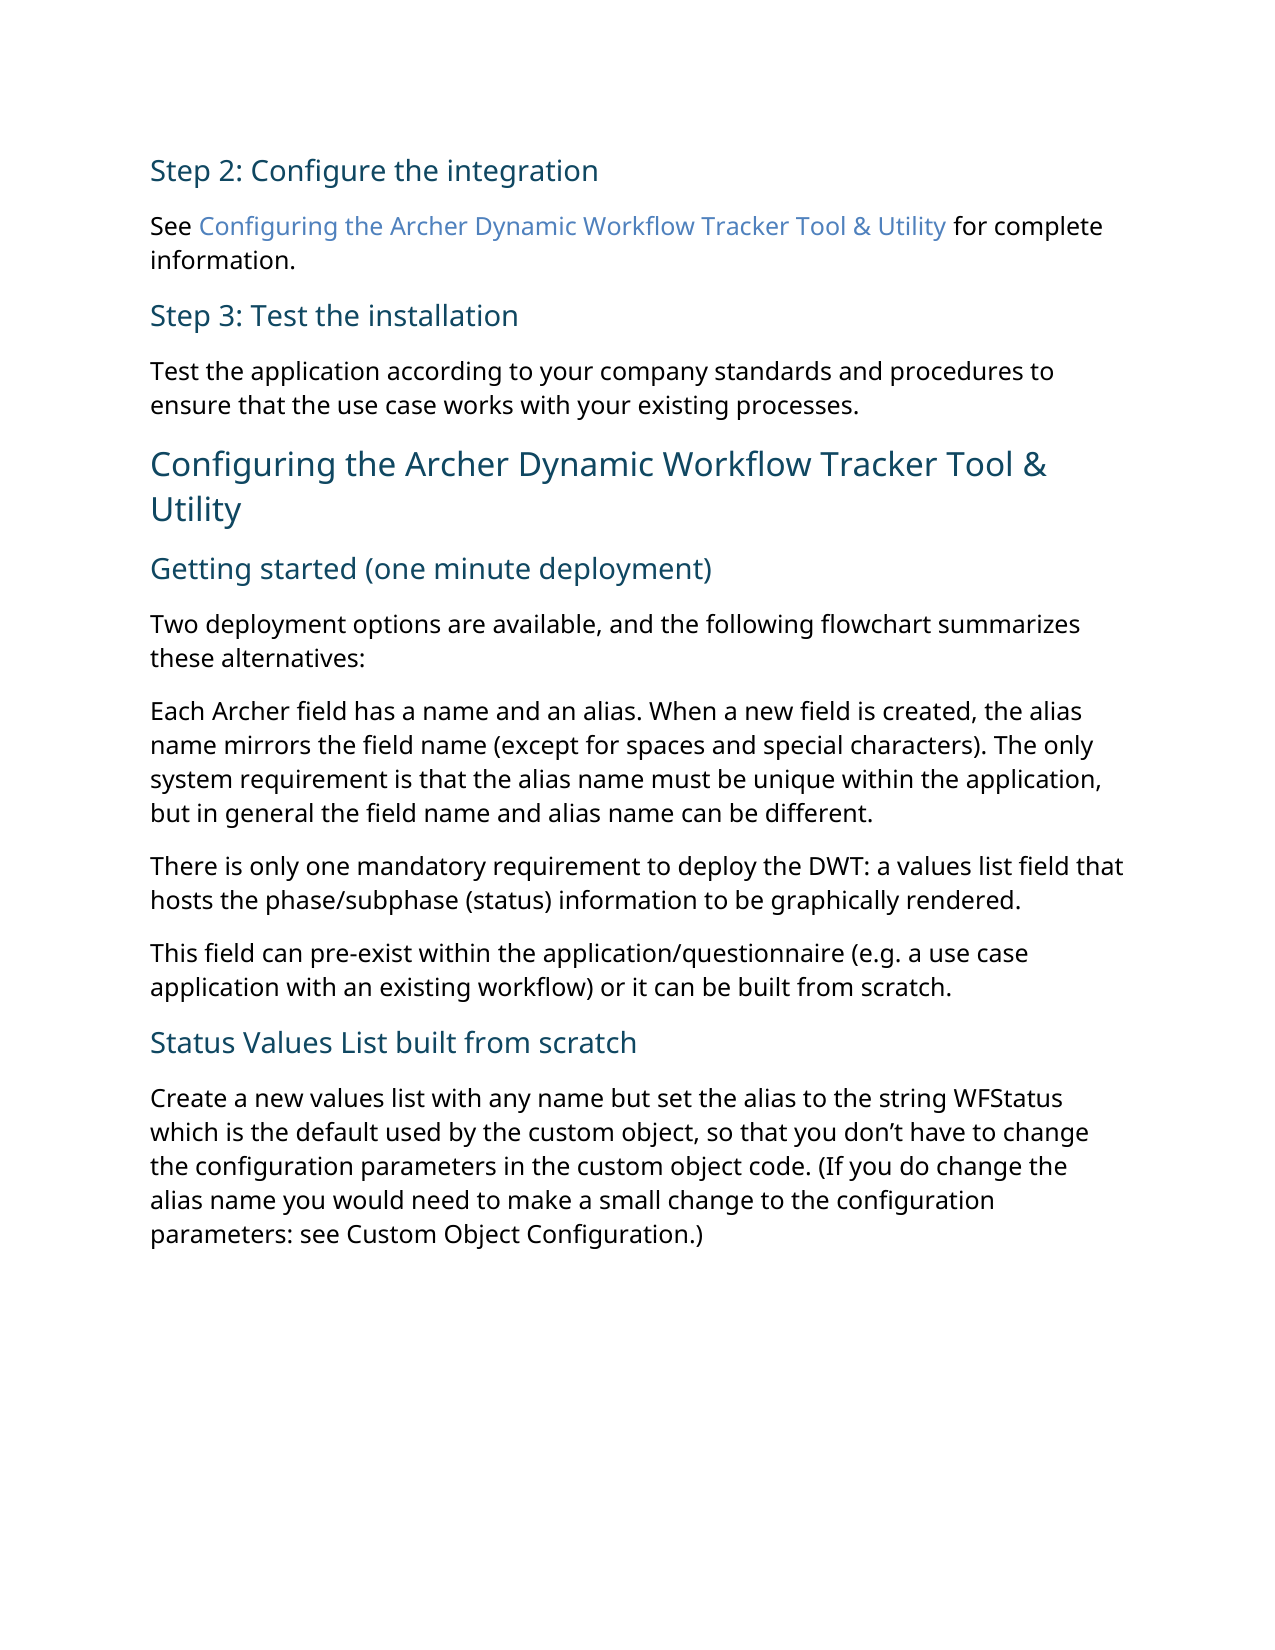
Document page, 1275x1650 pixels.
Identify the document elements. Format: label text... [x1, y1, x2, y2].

text This field can pre-exist within the application/questionnaire (e.g. a use case application with an existing workflow) or it can be built from scratch. [150, 935, 1125, 1003]
text Two deployment options are available, and the following flowchart summarizes these alternatives: [150, 607, 1125, 675]
text Each Archer field has a name and an alias. When a new field is created, the alias name mirrors the field name (except for spaces and special characters). The only system requirement is that the alias name must be unique within the application, but in general the field name and alias name can be different. [150, 693, 1125, 830]
text There is only one mandatory requirement to deploy the DWT: a values list field that hosts the phase/subphase (status) information to be graphically rendered. [150, 848, 1125, 917]
subtitle Step 2: Configure the integration [150, 150, 1125, 190]
subtitle Status Values List built from scratch [150, 1022, 1125, 1062]
subtitle Getting started (one minute deployment) [150, 548, 1125, 588]
subtitle Configuring the Archer Dynamic Workflow Tracker Tool & Utility [150, 441, 1125, 531]
subtitle Step 3: Test the installation [150, 295, 1125, 335]
text Create a new values list with any name but set the alias to the string WFStatus which is the default used by the custom object, so that you don’t have to change the configuration parameters in the custom object code. (If you do change the alias name you would need to make a small change to the configuration parameters: see Custom Object Configuration.) [150, 1081, 1125, 1251]
text See Configuring the Archer Dynamic Workflow Tracker Tool & Utility for complete information. [150, 208, 1125, 277]
text Test the application according to your company standards and procedures to ensure that the use case works with your existing processes. [150, 354, 1125, 422]
